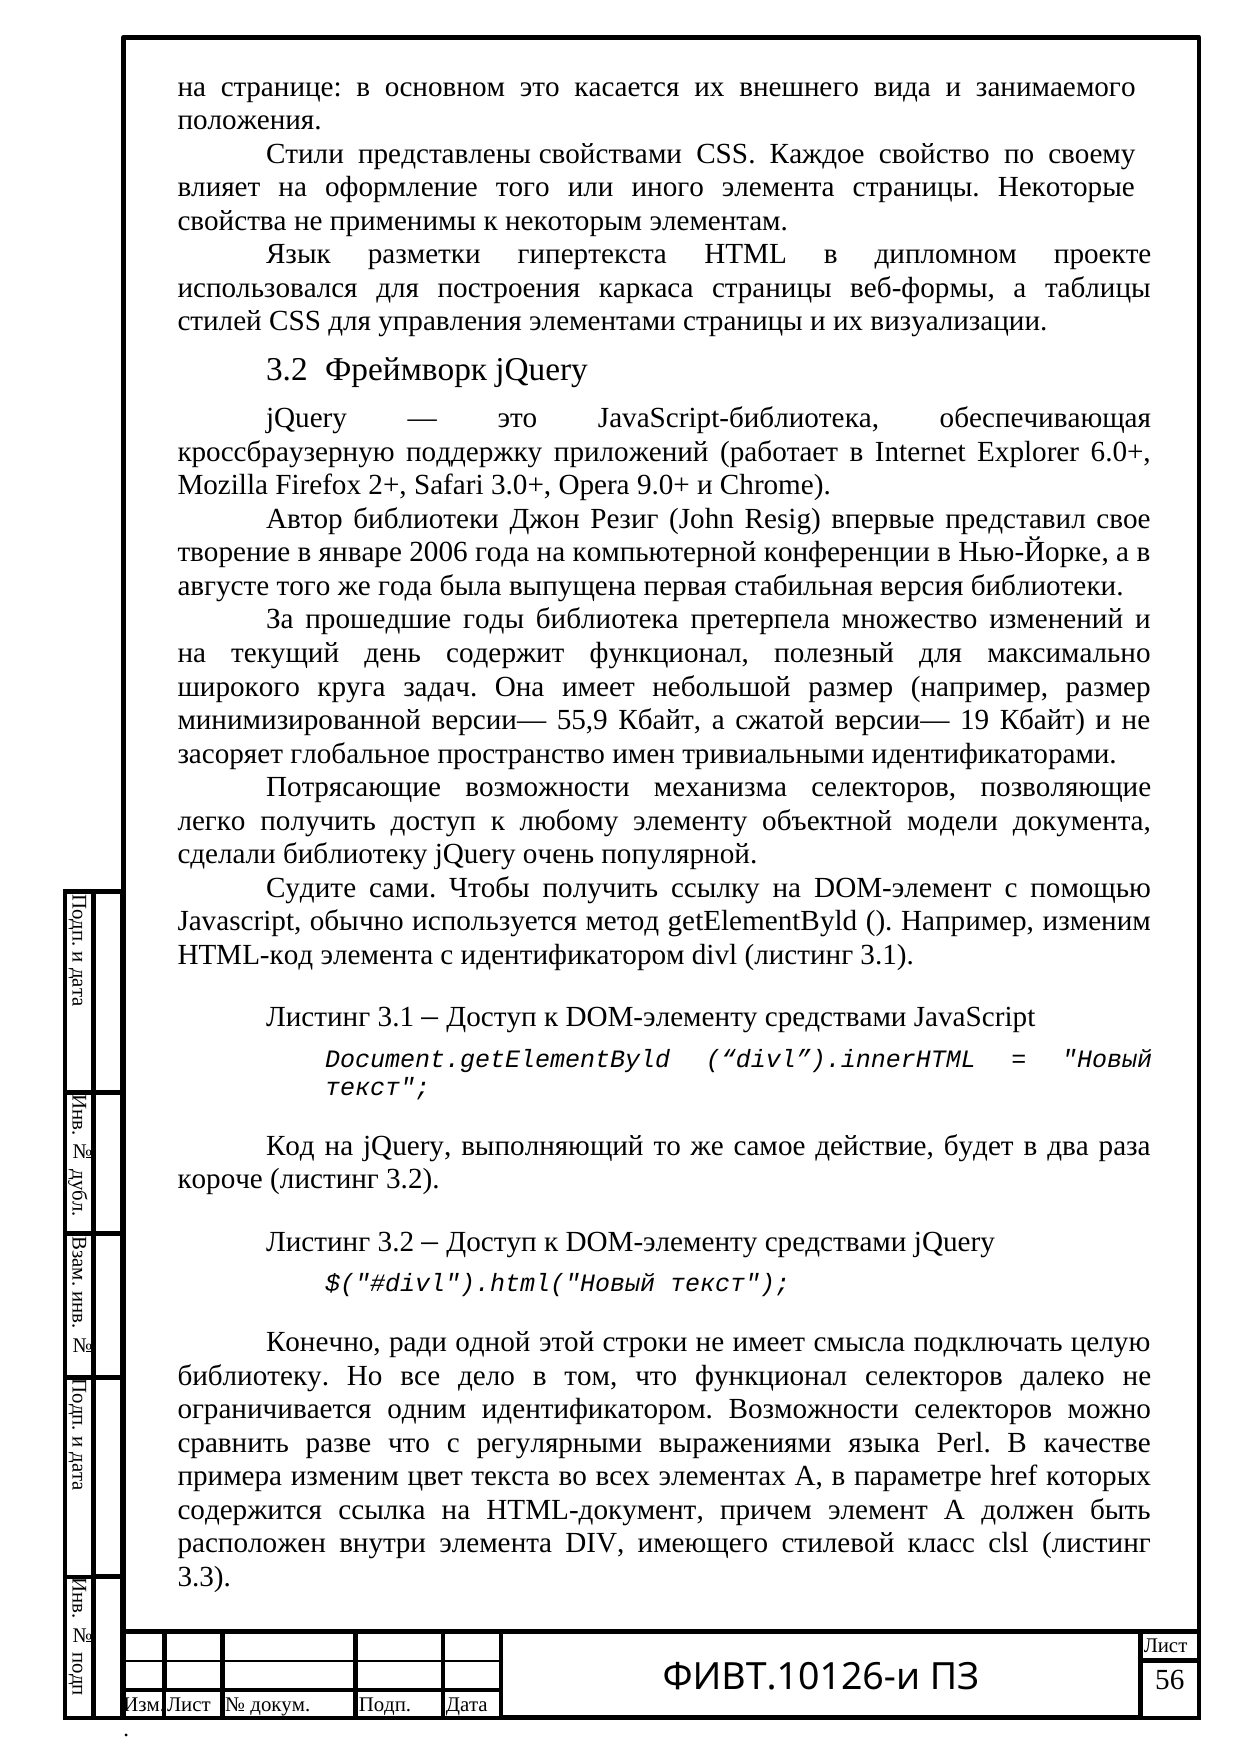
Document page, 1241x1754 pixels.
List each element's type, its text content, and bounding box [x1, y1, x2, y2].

text Код на jQuery, выполняющий то же самое действие, будет в два раза короче (листинг 3.2). [177, 1128, 1152, 1195]
text Язык разметки гипертекста HTML в дипломном проекте использовался для построения каркаса страницы веб-формы, а таблицы стилей CSS для управления элементами страницы и их визуализации. [177, 236, 1152, 337]
text Стили представлены свойствами CSS. Каждое свойство по своему влияет на оформление того или иного элемента страницы. Некоторые свойства не применимы к некоторым элементам. [177, 136, 1136, 236]
text Автор библиотеки Джон Резиг (John Resig) впервые представил свое творение в январе 2006 года на компьютерной конференции в Нью-Йорке, а в августе того же года была выпущена первая стабильная версия библиотеки. [177, 501, 1152, 602]
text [177, 69, 1136, 136]
table_header $("#divl").html("Новый текст"); [166, 1259, 1163, 1324]
text За прошедшие годы библиотека претерпела множество изменений и на текущий день содержит функционал, полезный для максимально широкого круга задач. Она имеет небольшой размер (например, размер минимизированной версии— 55,9 Кбайт, а сжатой версии— 19 Кбайт) и не засоряет глобальное пространство имен тривиальными идентификаторами. [177, 602, 1152, 769]
text jQuery — это JavaScript-библиотека, обеспечивающая кроссбраузерную поддержку приложений (работает в Internet Explorer 6.0+, Mozilla Firefox 2+, Safari 3.0+, Opera 9.0+ и Chrome). [177, 400, 1152, 501]
table_header Document.getElementByld (“divl”).innerHTML = "Новый текст"; [166, 1034, 1163, 1128]
subtitle Фреймворк jQuery [177, 349, 1152, 388]
text Потрясающие возможности механизма селекторов, позволяющие легко получить доступ к любому элементу объектной модели документа, сделали библиотеку jQuery очень популярной. [177, 769, 1152, 870]
text Судите сами. Чтобы получить ссылку на DOM-элемент с помощью Javascript, обычно используется метод getElementByld (). Например, изменим HTML-код элемента с идентификатором divl (листинг 3.1). [177, 870, 1152, 971]
text Конечно, ради одной этой строки не имеет смысла подключать целую библиотеку. Но все дело в том, что функционал селекторов далеко не ограничивается одним идентификатором. Возможности селекторов можно сравнить разве что с регулярными выражениями языка Perl. В качестве примера изменим цвет текста во всех элементах А, в параметре href которых содержится ссылка на HTML-документ, причем элемент А должен быть расположен внутри элемента DIV, имеющего стилевой класс clsl (листинг 3.3). [177, 1324, 1152, 1593]
